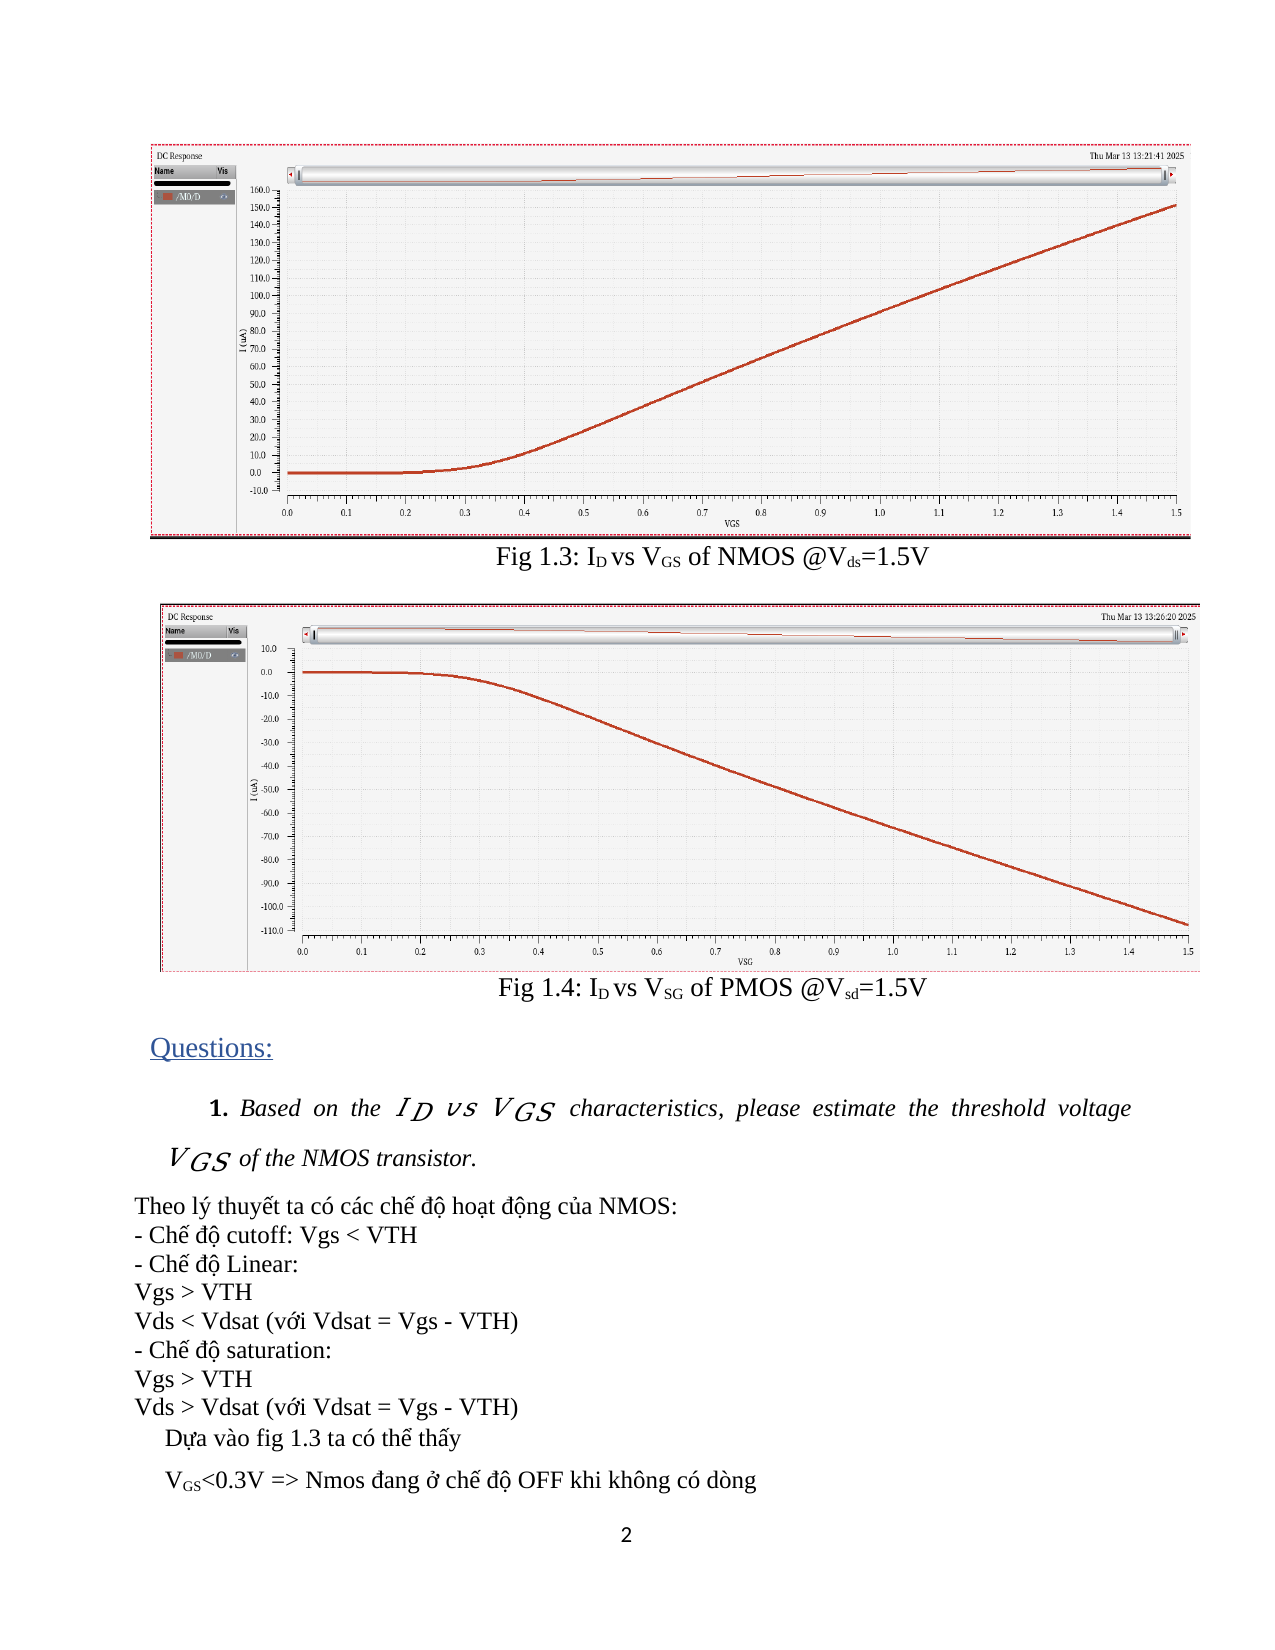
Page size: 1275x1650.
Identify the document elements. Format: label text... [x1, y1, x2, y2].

subtitle Questions: [150, 1030, 1275, 1063]
text Vgs > VTH [134, 1364, 1275, 1392]
text Theo lý thuyết ta có các chế độ hoạt động của NMOS: [134, 1191, 1275, 1220]
text Fig 1.3: ID vs VGS of NMOS @Vds=1.5V [150, 540, 1275, 571]
list Based on the 𝐼𝐷 𝑣𝑠 𝑉𝐺𝑆 characteristics, please estimate the threshold voltage 𝑉𝐺𝑆 of the NMOS transistor. [164, 1091, 1134, 1176]
text Vgs > VTH [134, 1277, 1275, 1306]
text - Chế độ Linear: [134, 1249, 1275, 1277]
text Vds > Vdsat (với Vdsat = Vgs - VTH) [134, 1392, 1275, 1421]
text - Chế độ saturation: [134, 1335, 1275, 1364]
text - Chế độ cutoff: Vgs < VTH [134, 1220, 1275, 1249]
text Vds < Vdsat (với Vdsat = Vgs - VTH) [134, 1306, 1275, 1335]
text Dựa vào fig 1.3 ta có thể thấy [164, 1423, 1249, 1452]
picture [150, 143, 1191, 540]
text Fig 1.4: ID vs VSG of PMOS @Vsd=1.5V [150, 971, 1275, 1002]
picture [159, 602, 1200, 972]
text VGS<0.3V => Nmos đang ở chế độ OFF khi không có dòng [164, 1466, 1249, 1494]
